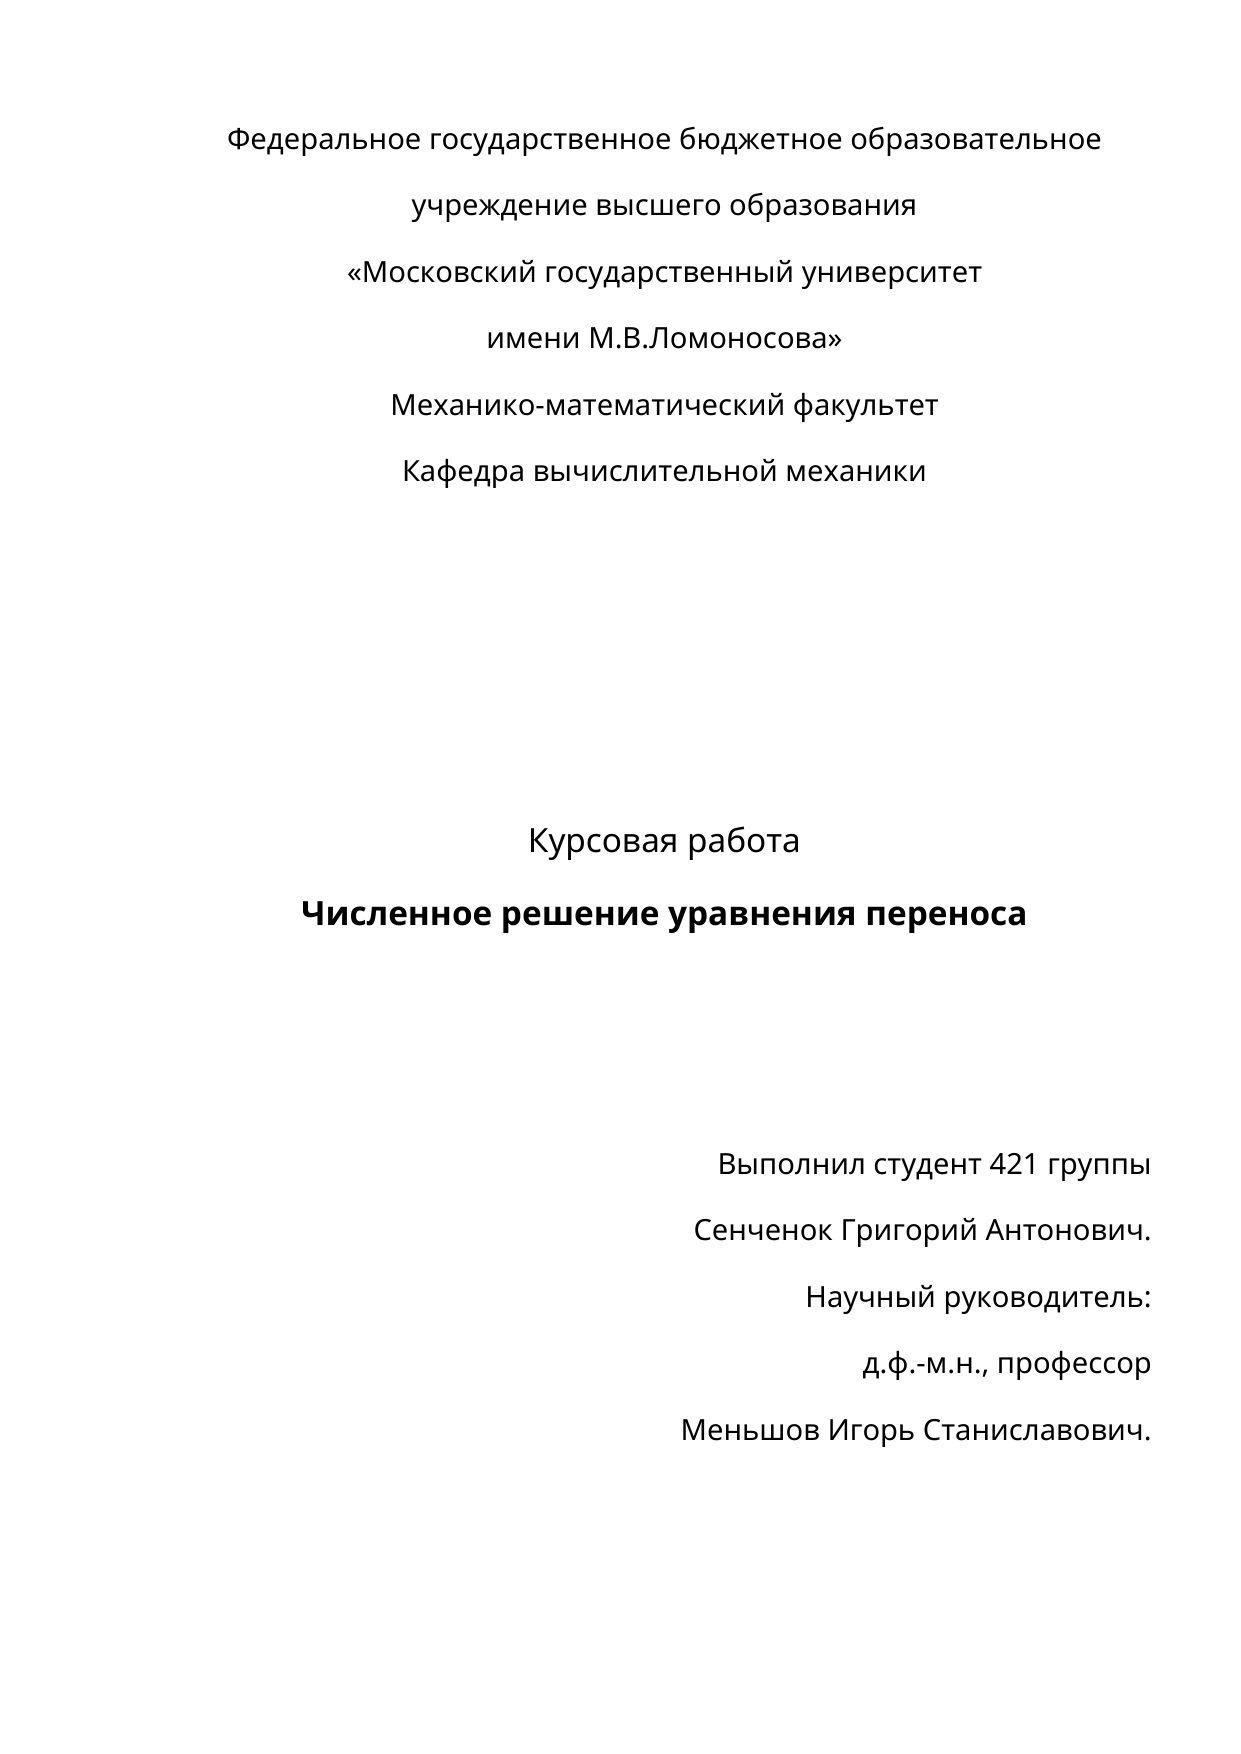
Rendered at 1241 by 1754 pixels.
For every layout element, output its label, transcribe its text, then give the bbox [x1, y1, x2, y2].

text учреждение высшего образования [177, 184, 1152, 224]
text имени М.В.Ломоносова» [177, 317, 1152, 357]
text Научный руководитель: [177, 1276, 1152, 1316]
text Кафедра вычислительной механики [177, 450, 1152, 490]
text Численное решение уравнения переноса [177, 890, 1152, 935]
text Меньшов Игорь Станиславович. [177, 1409, 1152, 1448]
text Сенченок Григорий Антонович. [177, 1209, 1152, 1249]
text Федеральное государственное бюджетное образовательное [177, 118, 1152, 158]
text «Московский государственный университет [177, 251, 1152, 291]
text Курсовая работа [177, 817, 1152, 862]
text д.ф.-м.н., профессор [177, 1342, 1152, 1382]
text Выполнил студент 421 группы [177, 1143, 1152, 1183]
text Механико-математический факультет [177, 384, 1152, 424]
